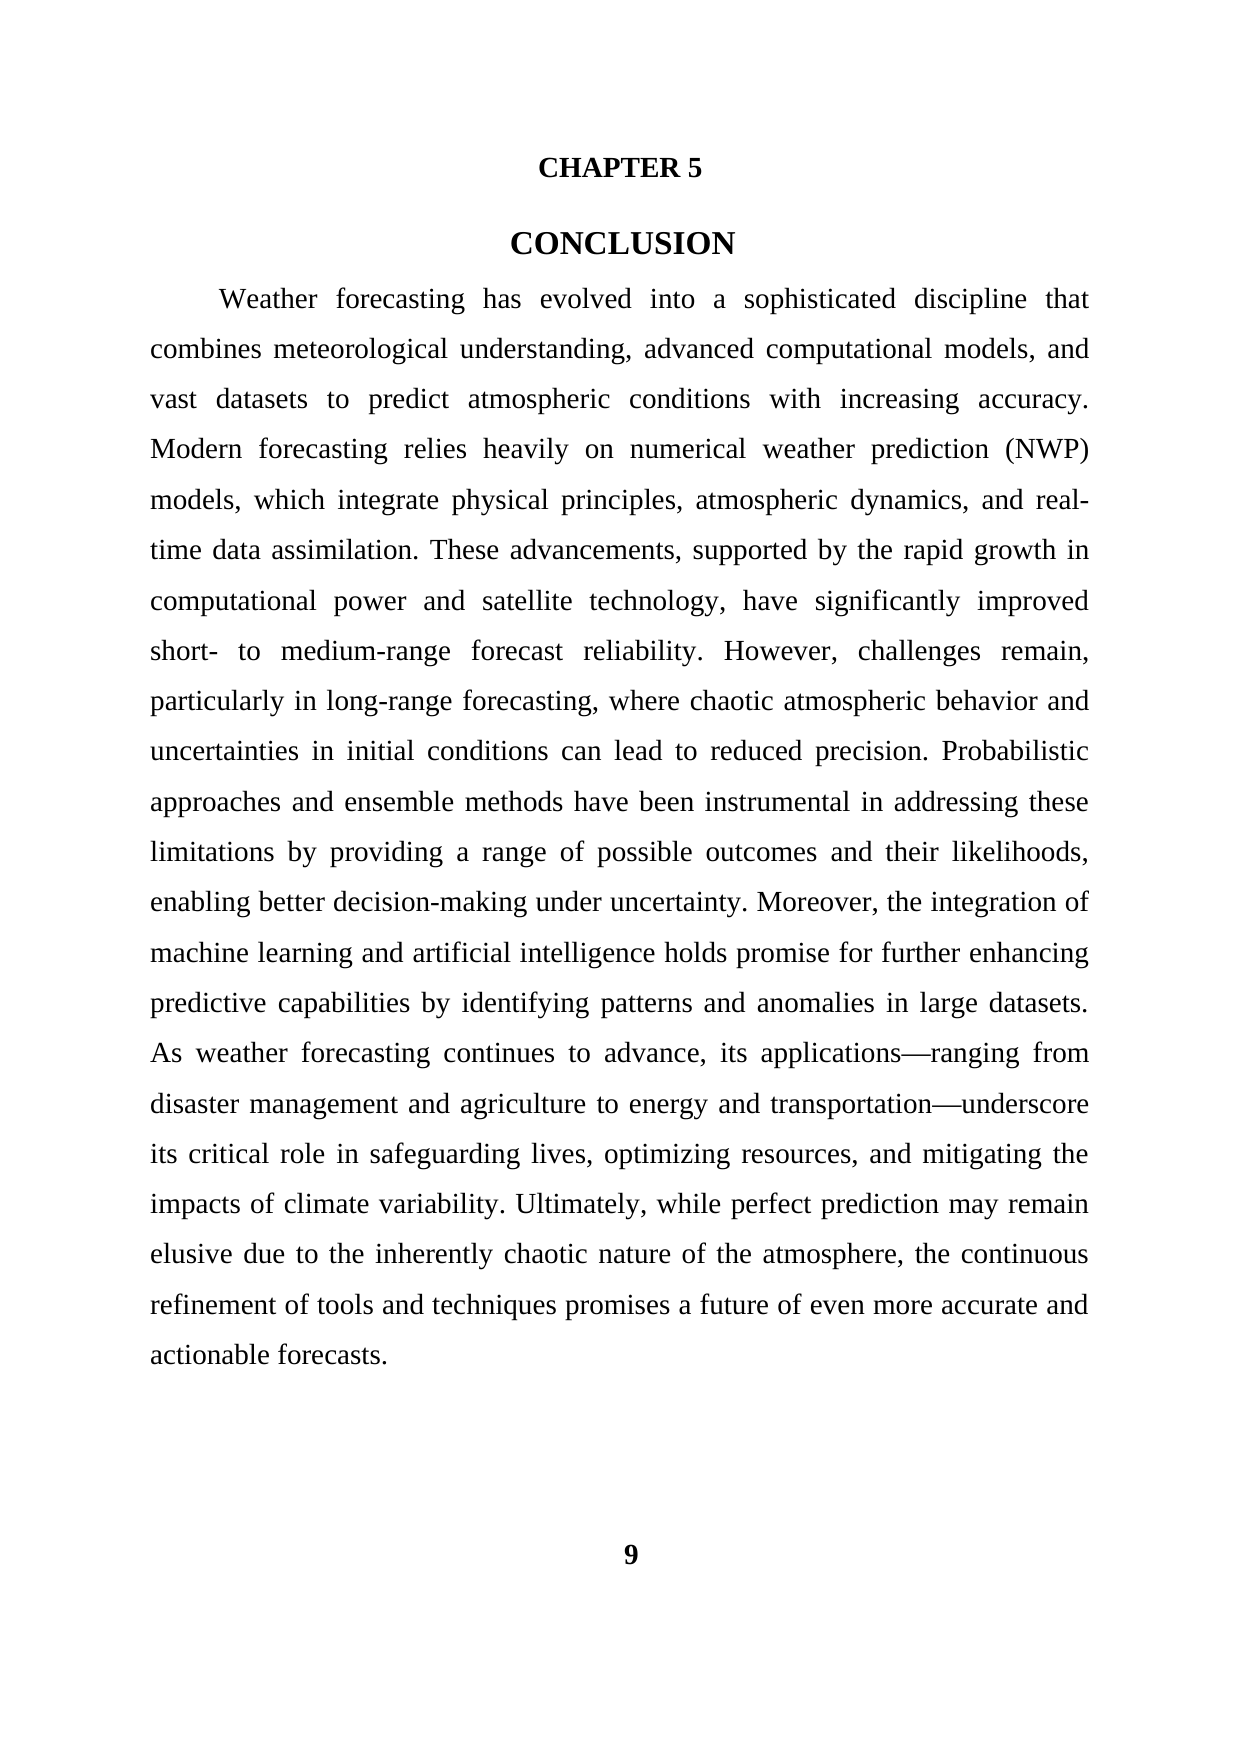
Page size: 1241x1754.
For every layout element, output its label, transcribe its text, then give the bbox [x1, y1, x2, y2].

subtitle CONCLUSION [150, 223, 1095, 262]
text CHAPTER 5 [150, 150, 1090, 183]
text Weather forecasting has evolved into a sophisticated discipline that combines meteorological understanding, advanced computational models, and vast datasets to predict atmospheric conditions with increasing accuracy. Modern forecasting relies heavily on numerical weather prediction (NWP) models, which integrate physical principles, atmospheric dynamics, and real-time data assimilation. These advancements, supported by the rapid growth in computational power and satellite technology, have significantly improved short- to medium-range forecast reliability. However, challenges remain, particularly in long-range forecasting, where chaotic atmospheric behavior and uncertainties in initial conditions can lead to reduced precision. Probabilistic approaches and ensemble methods have been instrumental in addressing these limitations by providing a range of possible outcomes and their likelihoods, enabling better decision-making under uncertainty. Moreover, the integration of machine learning and artificial intelligence holds promise for further enhancing predictive capabilities by identifying patterns and anomalies in large datasets. As weather forecasting continues to advance, its applications—ranging from disaster management and agriculture to energy and transportation—underscore its critical role in safeguarding lives, optimizing resources, and mitigating the impacts of climate variability. Ultimately, while perfect prediction may remain elusive due to the inherently chaotic nature of the atmosphere, the continuous refinement of tools and techniques promises a future of even more accurate and actionable forecasts. [150, 281, 1090, 1371]
subtitle 9 [596, 1537, 667, 1570]
